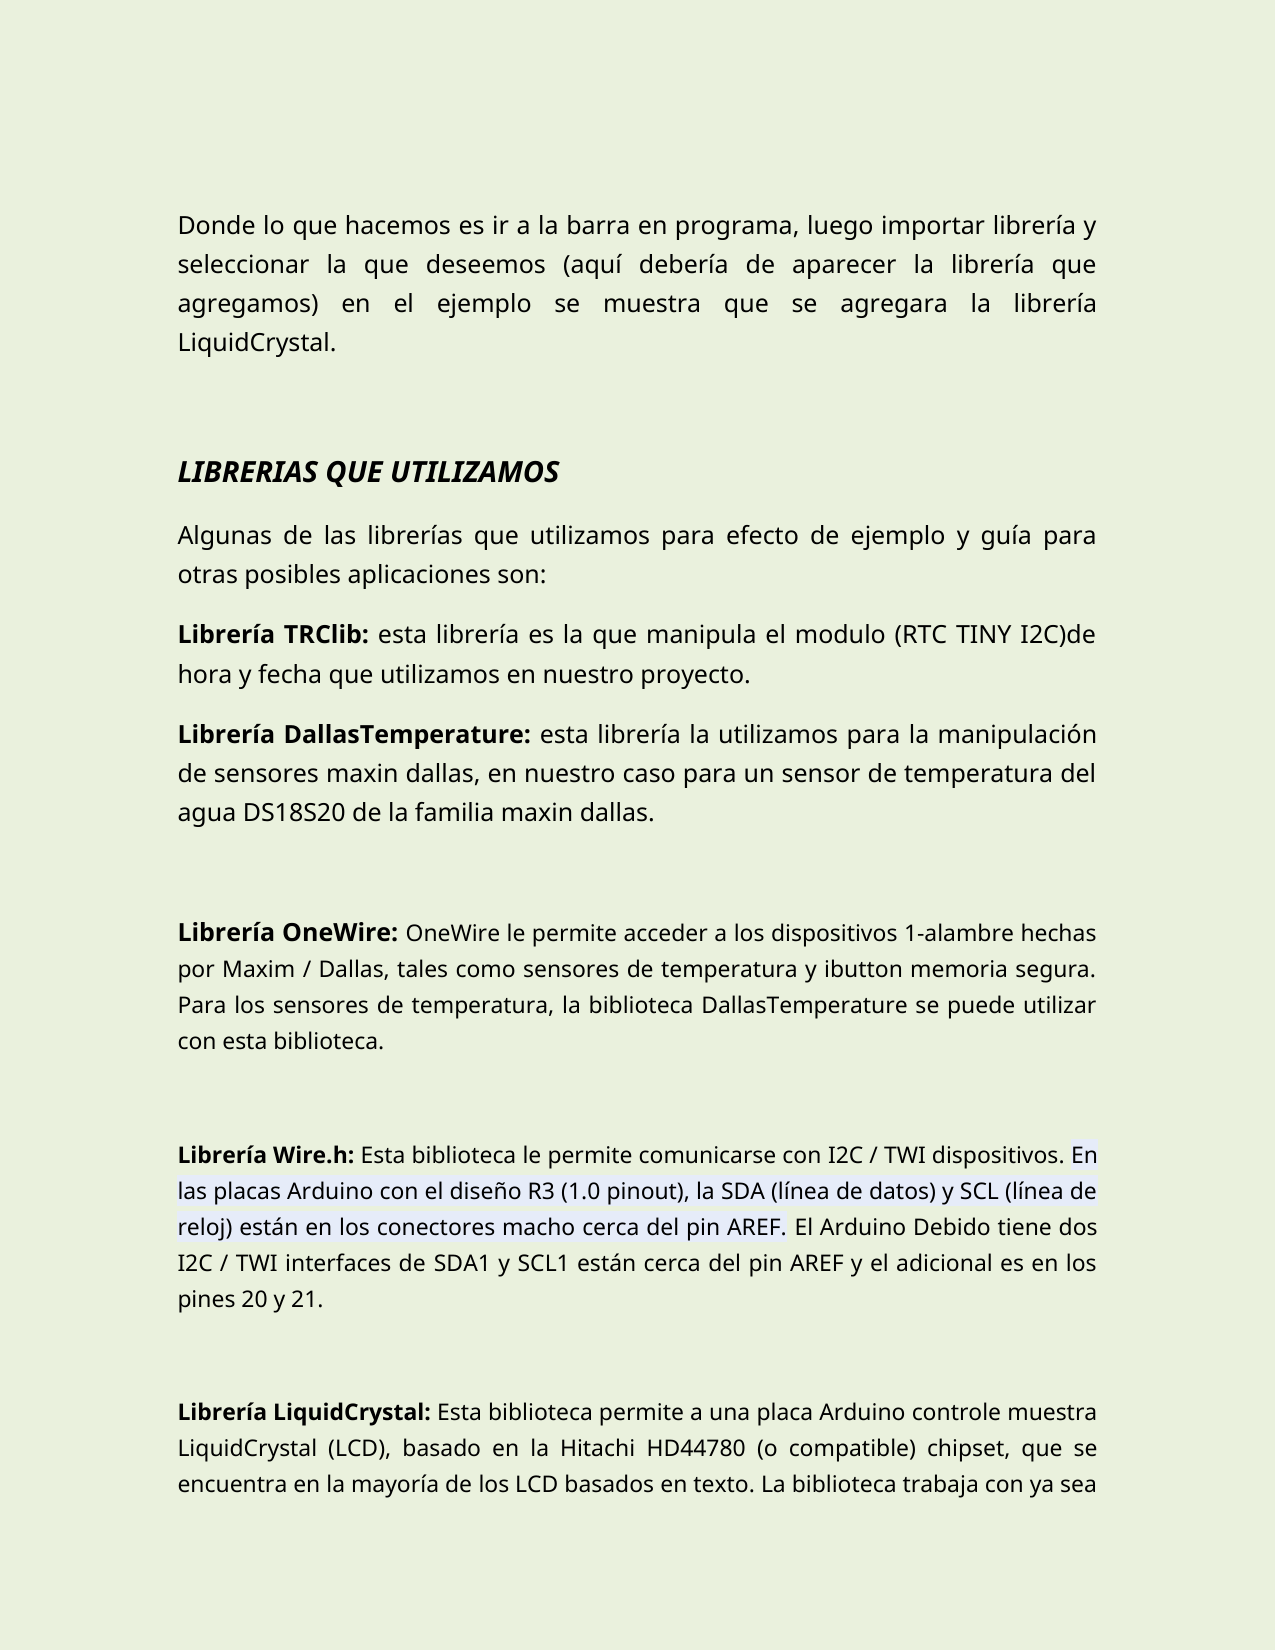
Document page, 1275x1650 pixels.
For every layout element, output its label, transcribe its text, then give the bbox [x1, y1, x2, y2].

text LIBRERIAS QUE UTILIZAMOS [177, 452, 1098, 491]
text Librería Wire.h: Esta biblioteca le permite comunicarse con I2C / TWI dispositivos. En las placas Arduino con el diseño R3 (1.0 pinout), la SDA (línea de datos) y SCL (línea de reloj) están en los conectores macho cerca del pin AREF. El Arduino Debido tiene dos I2C / TWI interfaces de SDA1 y SCL1 están cerca del pin AREF y el adicional es en los pines 20 y 21. [177, 1206, 1098, 1314]
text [177, 1396, 1098, 1499]
text Librería Wire.h: Esta biblioteca le permite comunicarse con I2C / TWI dispositivos. En las placas Arduino con el diseño R3 (1.0 pinout), la SDA (línea de datos) y SCL (línea de reloj) están en los conectores macho cerca del pin AREF. El Arduino Debido tiene dos I2C / TWI interfaces de SDA1 y SCL1 están cerca del pin AREF y el adicional es en los pines 20 y 21. [177, 1139, 1098, 1175]
text Librería DallasTemperature: esta librería la utilizamos para la manipulación de sensores maxin dallas, en nuestro caso para un sensor de temperatura del agua DS18S20 de la familia maxin dallas. [177, 716, 1098, 829]
text Donde lo que hacemos es ir a la barra en programa, luego importar librería y seleccionar la que deseemos (aquí debería de aparecer la librería que agregamos) en el ejemplo se muestra que se agregara la librería LiquidCrystal. [177, 208, 1098, 359]
text Librería TRClib: esta librería es la que manipula el modulo (RTC TINY I2C)de hora y fecha que utilizamos en nuestro proyecto. [177, 617, 1098, 690]
text Algunas de las librerías que utilizamos para efecto de ejemplo y guía para otras posibles aplicaciones son: [177, 518, 1098, 591]
text Librería OneWire: OneWire le permite acceder a los dispositivos 1-alambre hechas por Maxim / Dallas, tales como sensores de temperatura y ibutton memoria segura. Para los sensores de temperatura, la biblioteca DallasTemperature se puede utilizar con esta biblioteca. [177, 915, 1098, 1057]
